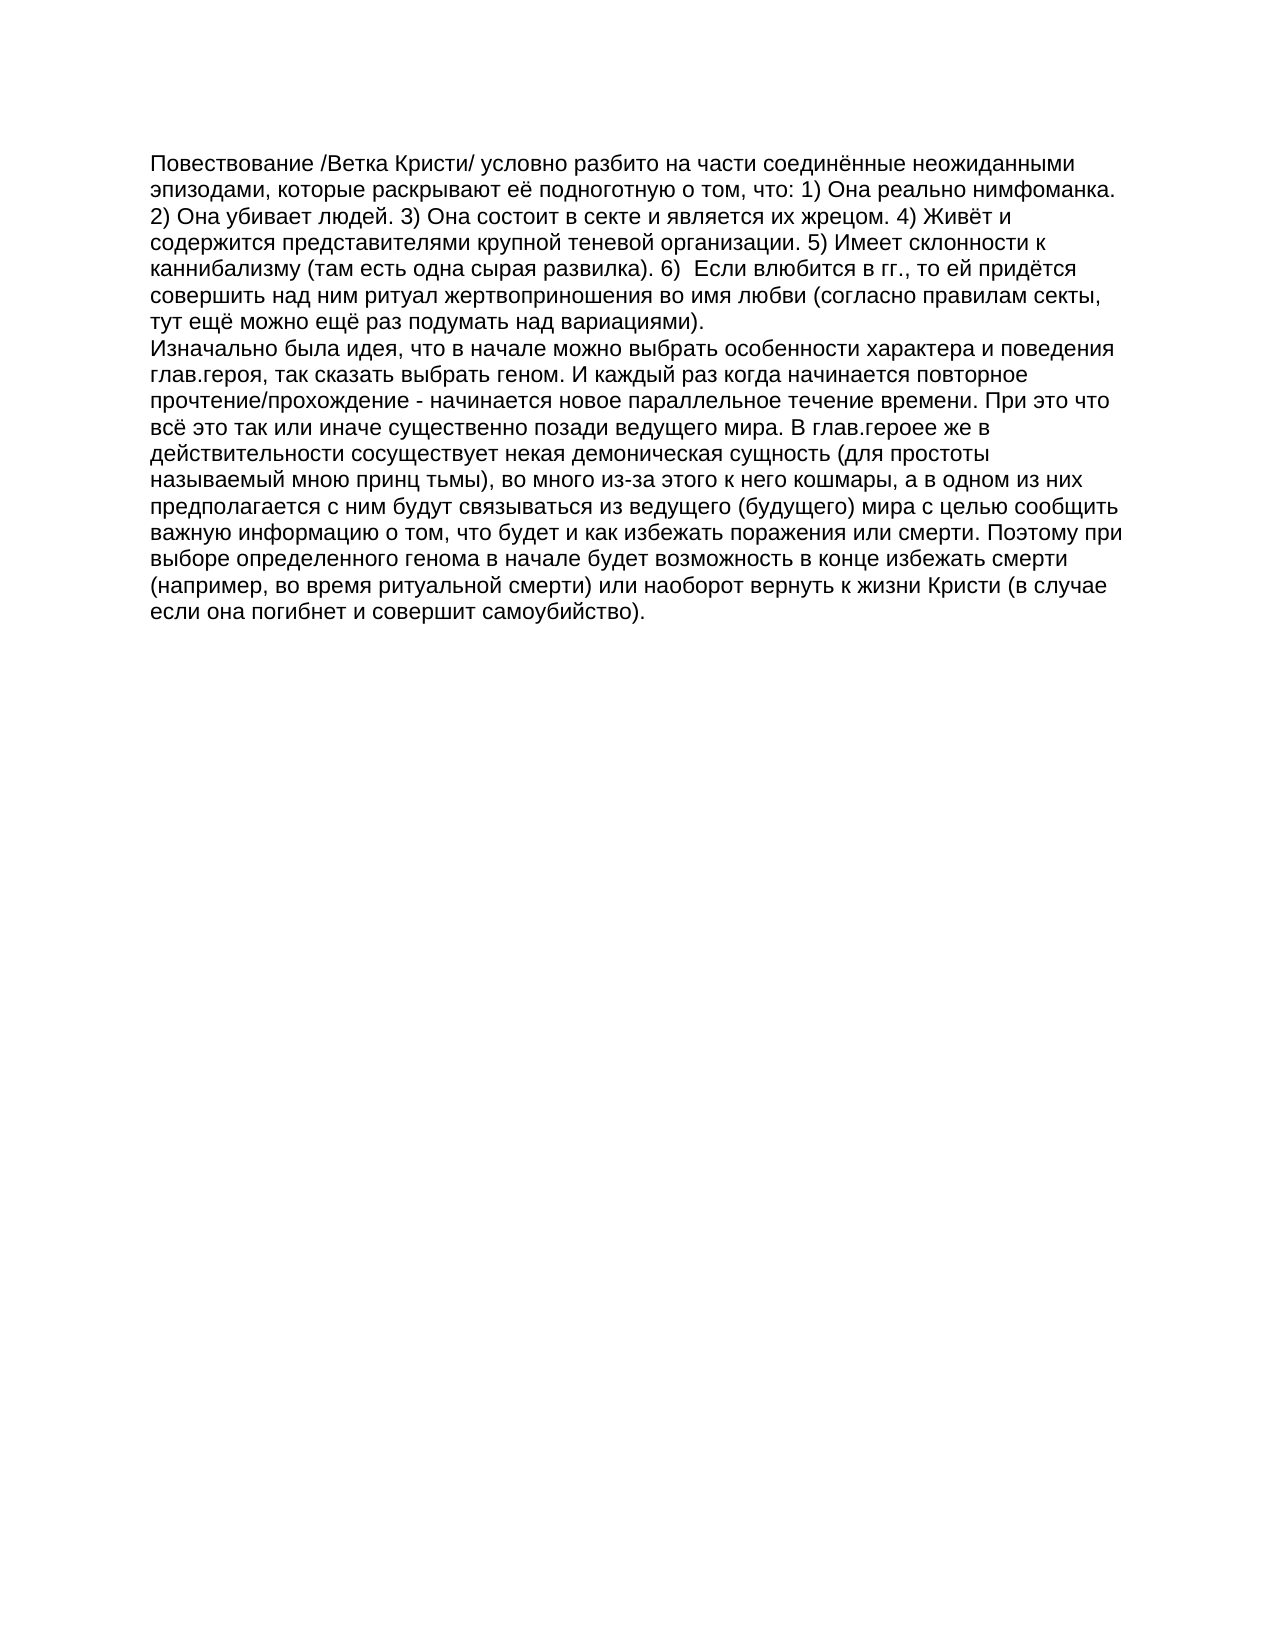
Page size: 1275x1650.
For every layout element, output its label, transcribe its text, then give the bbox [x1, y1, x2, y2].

text Изначально была идея, что в начале можно выбрать особенности характера и поведения глав.героя, так сказать выбрать геном. И каждый раз когда начинается повторное прочтение/прохождение - начинается новое параллельное течение времени. При это что всё это так или иначе существенно позади ведущего мира. В глав.героее же в действительности сосуществует некая демоническая сущность (для простоты называемый мною принц тьмы), во много из-за этого к него кошмары, а в одном из них предполагается с ним будут связываться из ведущего (будущего) мира с целью сообщить важную информацию о том, что будет и как избежать поражения или смерти. Поэтому при выборе определенного генома в начале будет возможность в конце избежать смерти (например, во время ритуальной смерти) или наоборот вернуть к жизни Кристи (в случае если она погибнет и совершит самоубийство). [150, 334, 1125, 624]
text Повествование /Ветка Кристи/ условно разбито на части соединённые неожиданными эпизодами, которые раскрывают её подноготную о том, что: 1) Она реально нимфоманка. 2) Она убивает людей. 3) Она состоит в секте и является их жрецом. 4) Живёт и содержится представителями крупной теневой организации. 5) Имеет склонности к каннибализму (там есть одна сырая развилка). 6) Если влюбится в гг., то ей придётся совершить над ним ритуал жертвоприношения во имя любви (согласно правилам секты, тут ещё можно ещё раз подумать над вариациями). [150, 150, 1125, 334]
